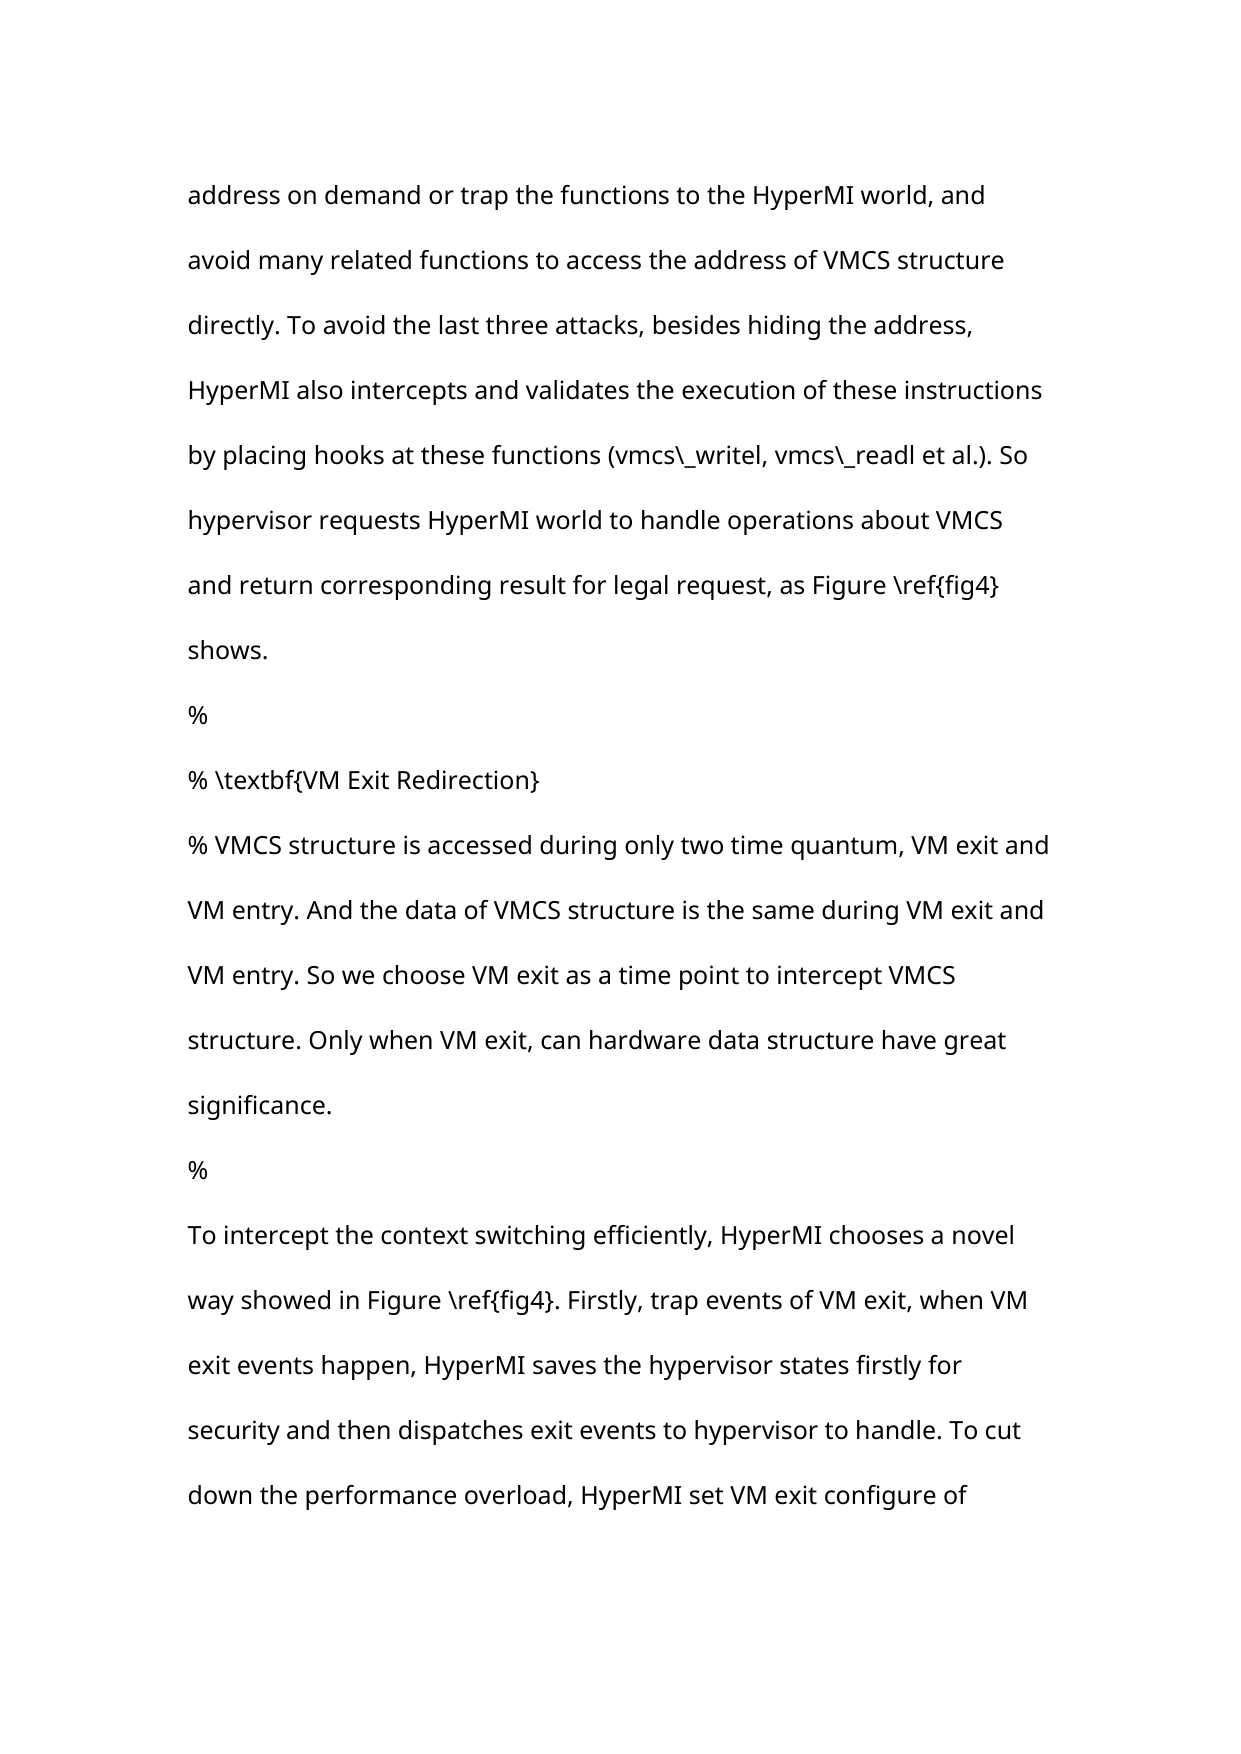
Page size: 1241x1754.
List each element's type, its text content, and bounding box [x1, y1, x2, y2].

text % VMCS structure is accessed during only two time quantum, VM exit and VM entry. And the data of VMCS structure is the same during VM exit and VM entry. So we choose VM exit as a time point to intercept VMCS structure. Only when VM exit, can hardware data structure have great significance. [187, 812, 1053, 1137]
text % [187, 1137, 1053, 1202]
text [187, 162, 1053, 682]
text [187, 1202, 1053, 1527]
text % \textbf{VM Exit Redirection} [187, 747, 1053, 812]
text % [187, 682, 1053, 747]
